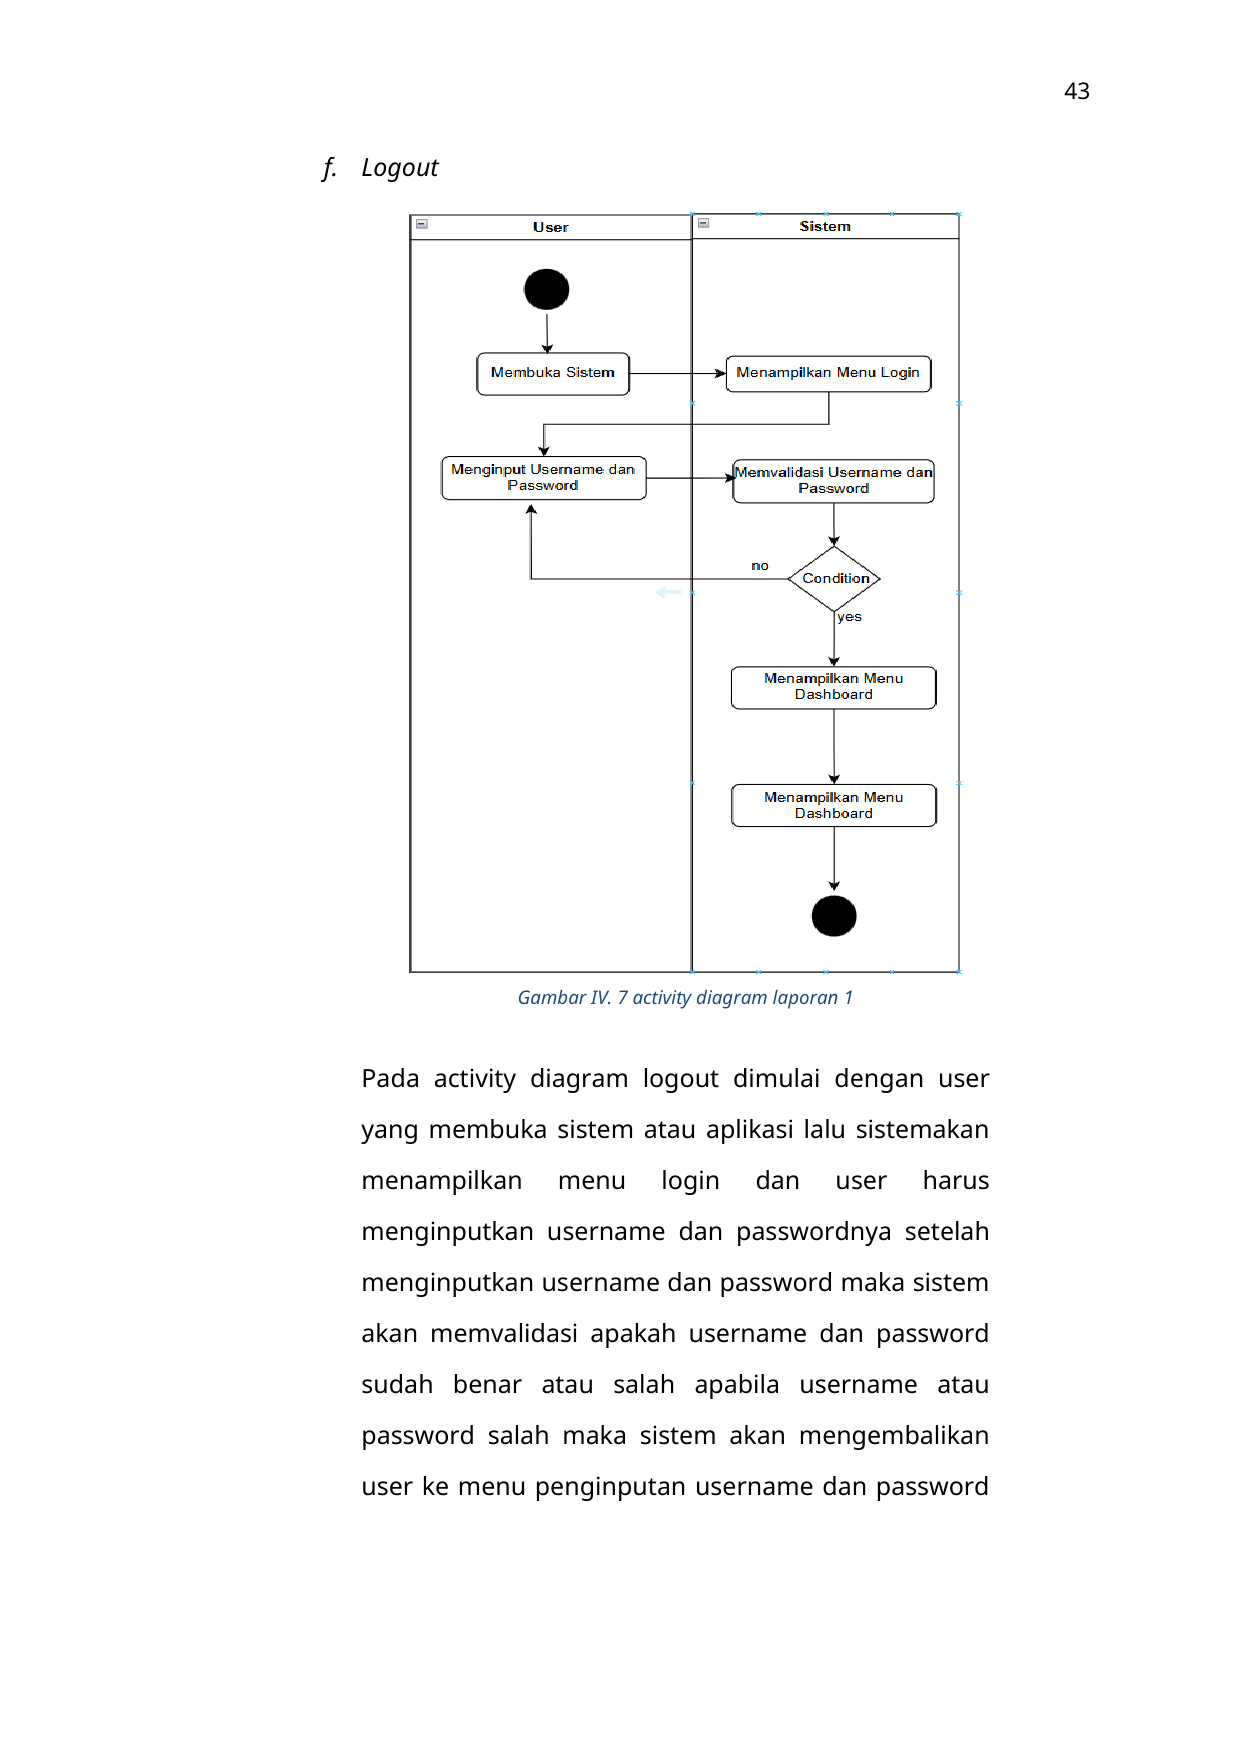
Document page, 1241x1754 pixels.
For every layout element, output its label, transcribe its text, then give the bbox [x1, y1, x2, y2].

picture [406, 211, 968, 976]
list Logout [324, 150, 1090, 184]
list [361, 1061, 990, 1503]
